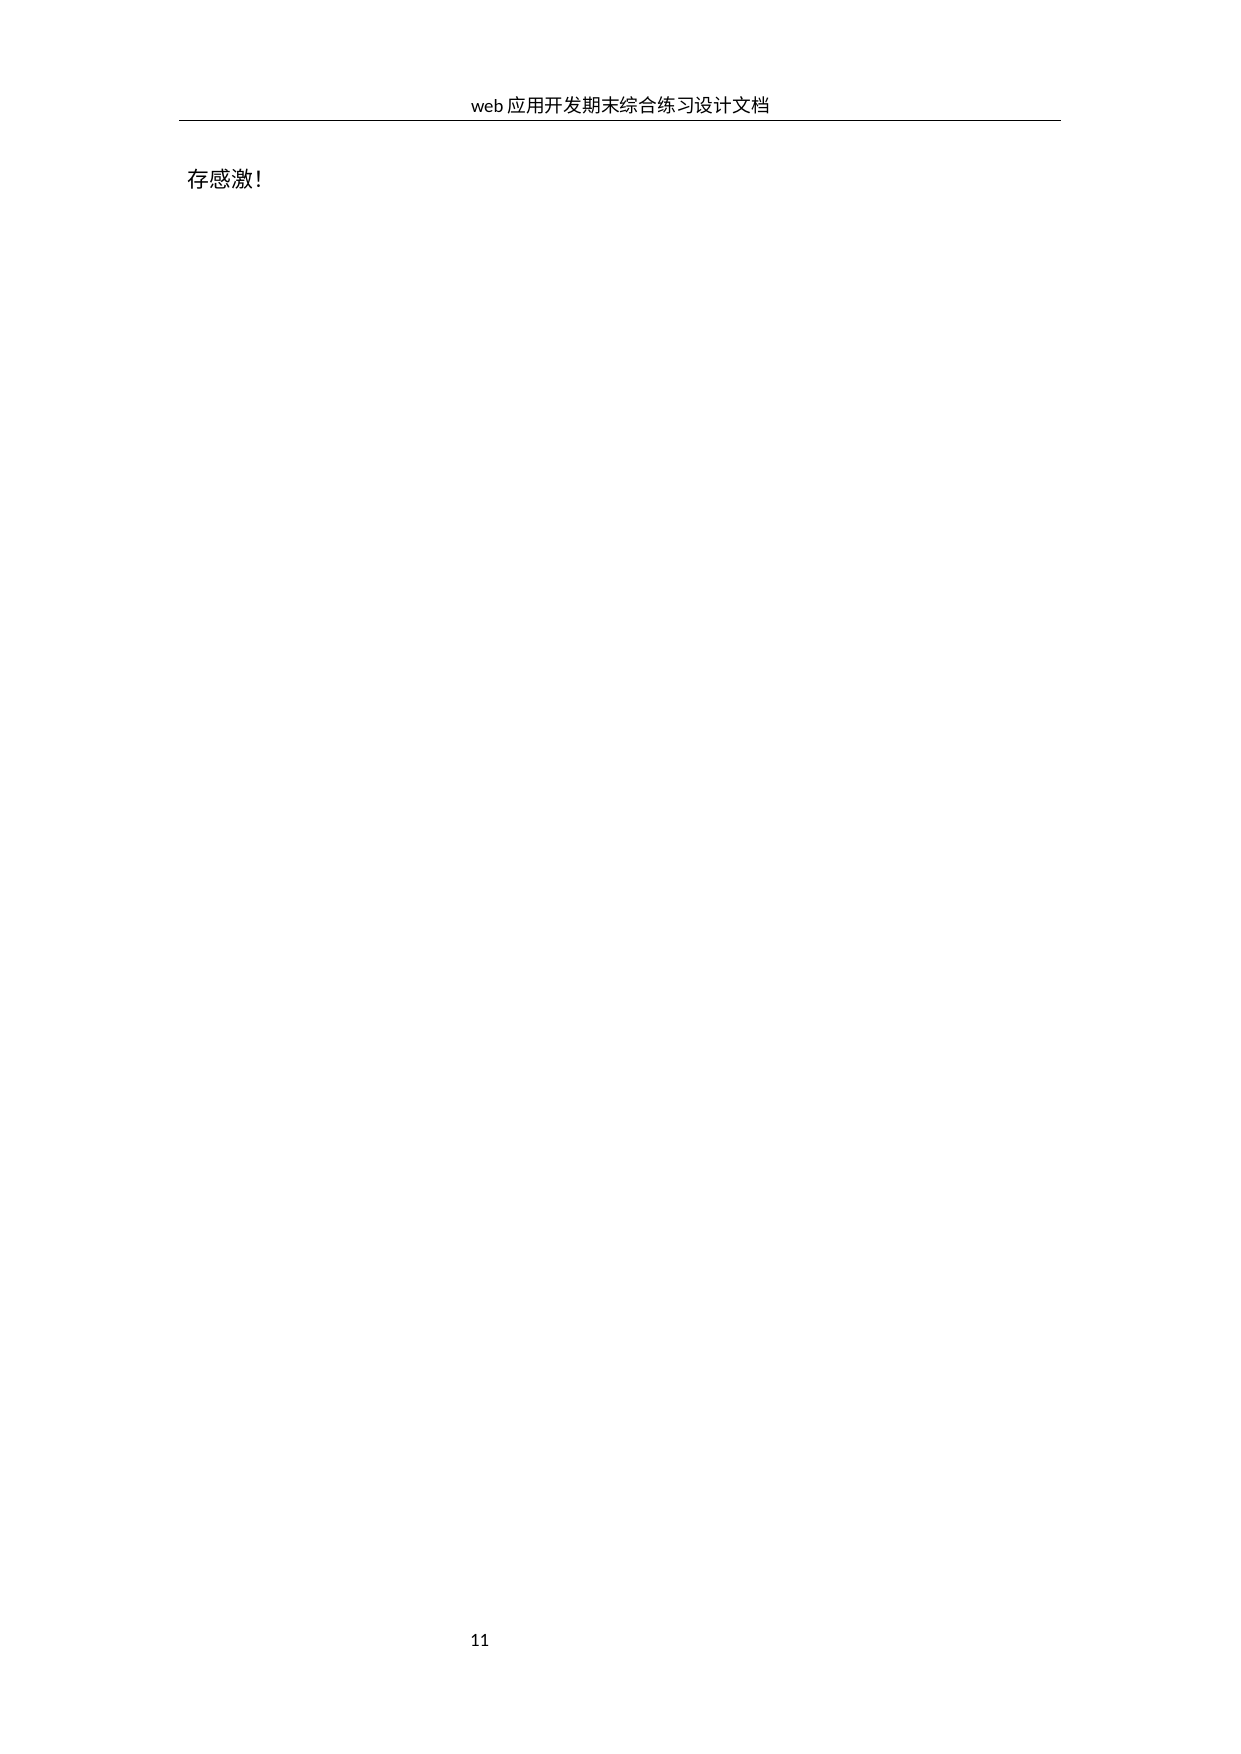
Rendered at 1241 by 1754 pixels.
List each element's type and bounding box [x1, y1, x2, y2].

text [187, 162, 1053, 194]
